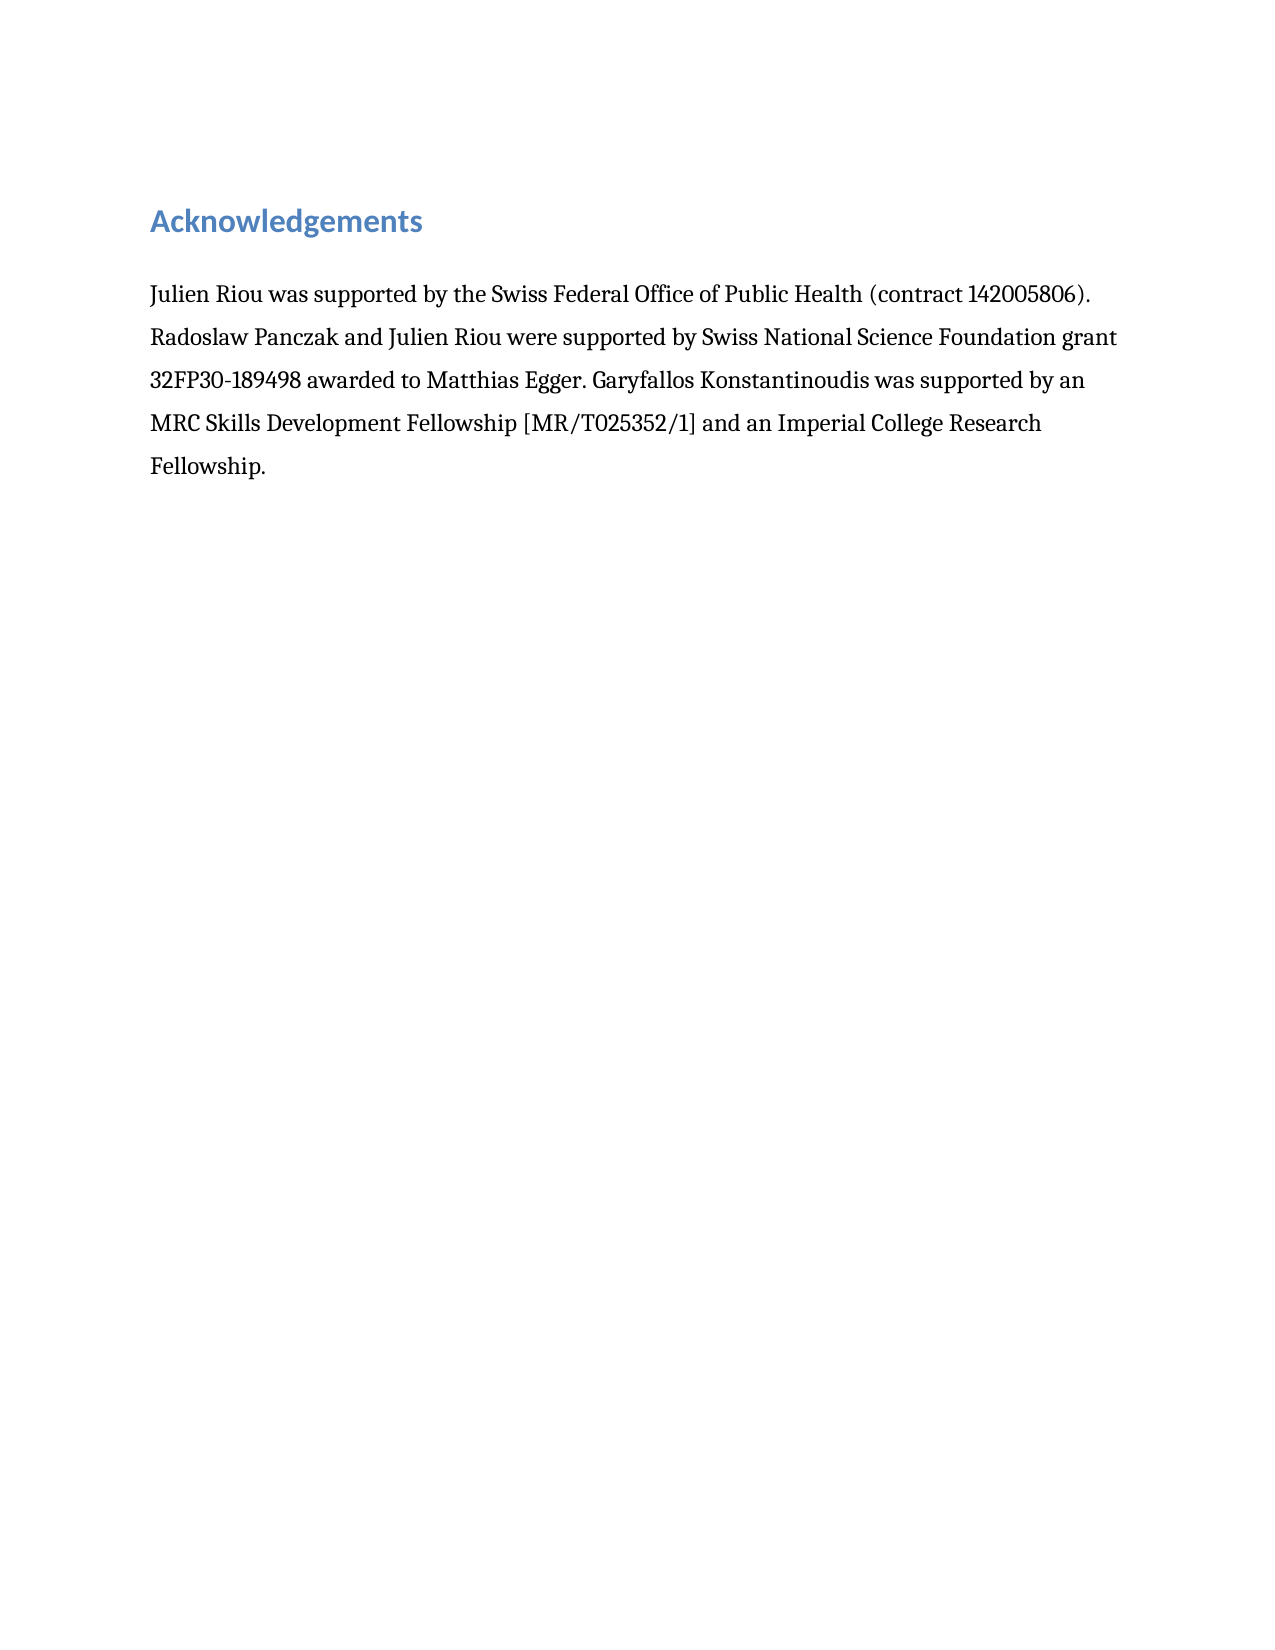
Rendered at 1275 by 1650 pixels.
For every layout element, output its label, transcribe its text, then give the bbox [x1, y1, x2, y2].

subtitle Acknowledgements [150, 200, 1125, 241]
text Julien Riou was supported by the Swiss Federal Office of Public Health (contract 142005806). Radoslaw Panczak and Julien Riou were supported by Swiss National Science Foundation grant 32FP30-189498 awarded to Matthias Egger. Garyfallos Konstantinoudis was supported by an MRC Skills Development Fellowship [MR/T025352/1] and an Imperial College Research Fellowship. [150, 280, 1125, 481]
